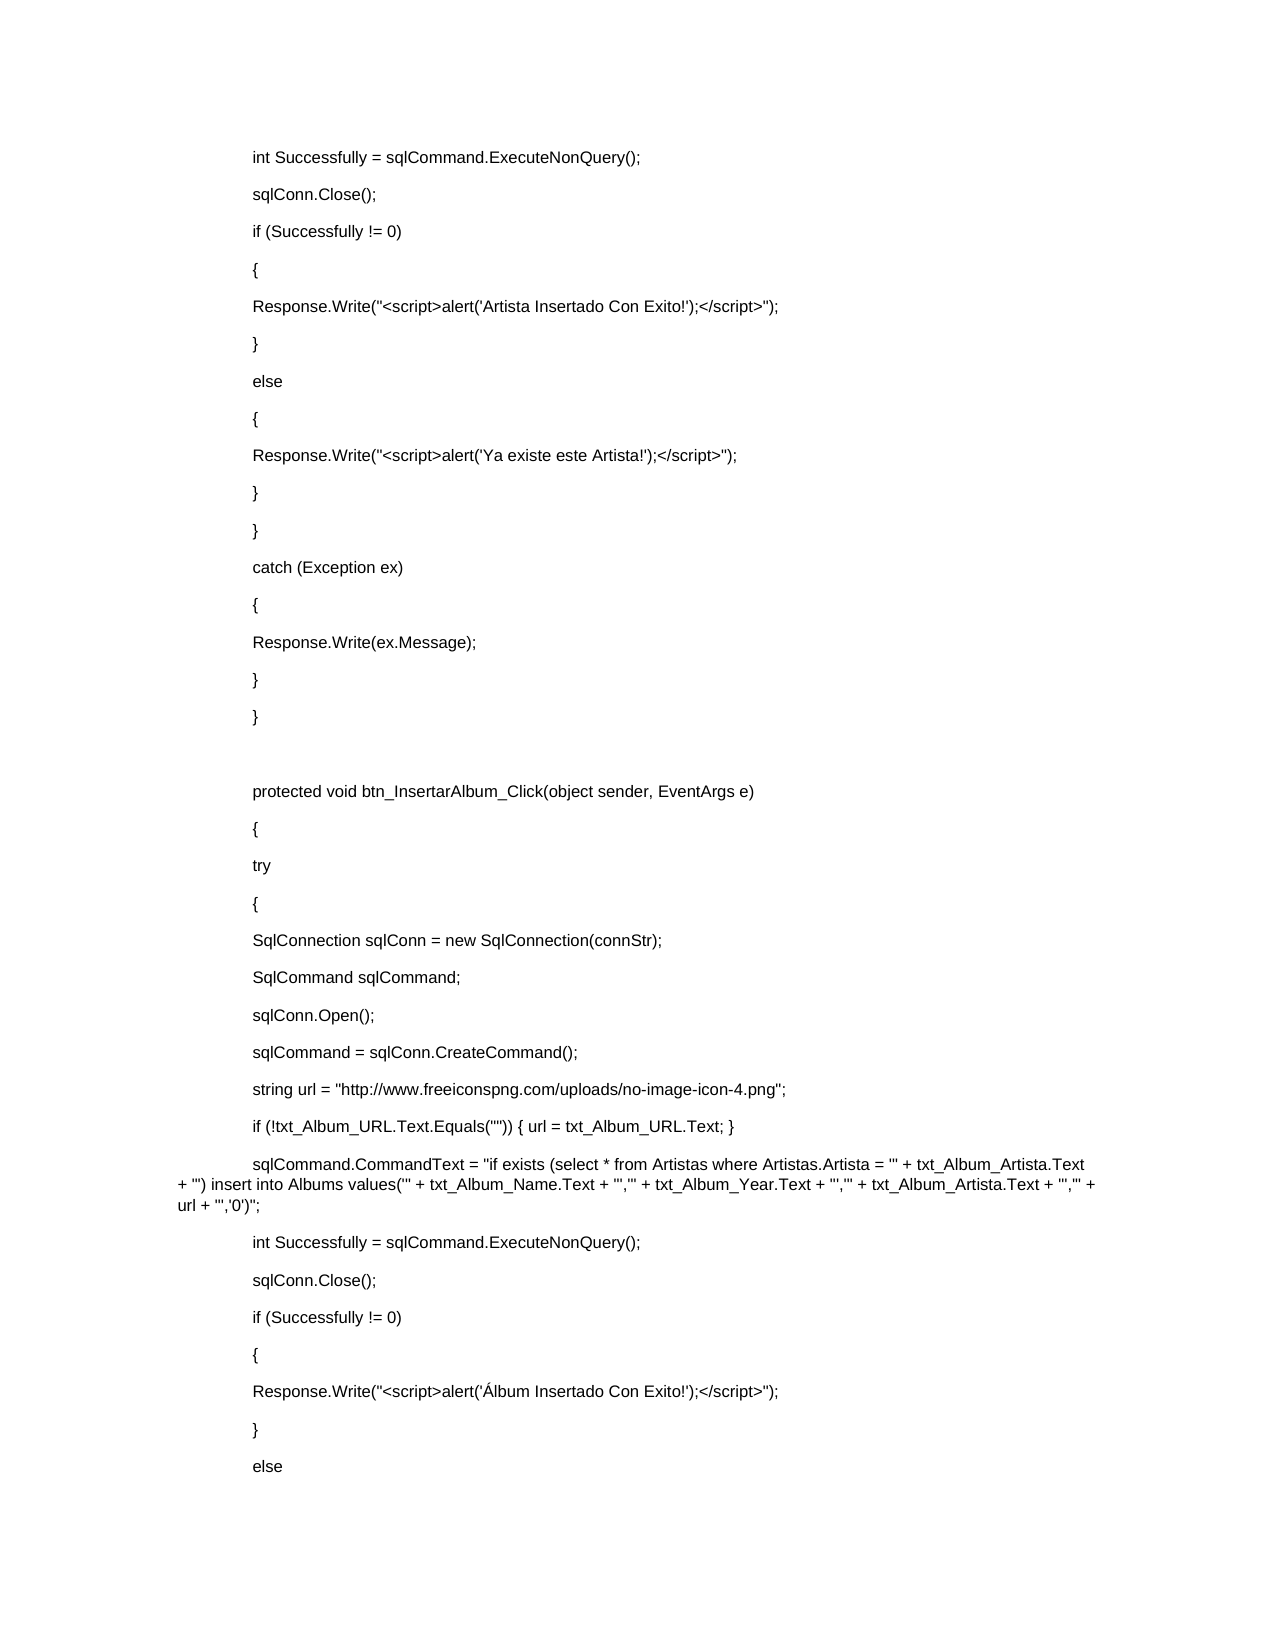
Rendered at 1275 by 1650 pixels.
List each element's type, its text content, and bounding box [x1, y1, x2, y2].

text { [177, 409, 1098, 428]
text SqlConnection sqlConn = new SqlConnection(connStr); [177, 931, 1098, 950]
text { [177, 819, 1098, 838]
text int Successfully = sqlCommand.ExecuteNonQuery(); [177, 148, 1098, 167]
text else [177, 371, 1098, 391]
text sqlConn.Open(); [177, 1005, 1098, 1024]
text sqlCommand = sqlConn.CreateCommand(); [177, 1043, 1098, 1062]
text { [177, 595, 1098, 614]
text sqlCommand.CommandText = "if exists (select * from Artistas where Artistas.Artista = '" + txt_Album_Artista.Text + "') insert into Albums values('" + txt_Album_Name.Text + "','" + txt_Album_Year.Text + "','" + txt_Album_Artista.Text + "','" + url + "','0')"; [177, 1154, 1098, 1215]
text if (!txt_Album_URL.Text.Equals("")) { url = txt_Album_URL.Text; } [177, 1117, 1098, 1136]
text if (Successfully != 0) [177, 1308, 1098, 1327]
text } [177, 1419, 1098, 1439]
text } [177, 334, 1098, 353]
text int Successfully = sqlCommand.ExecuteNonQuery(); [177, 1233, 1098, 1252]
text } [177, 483, 1098, 502]
text Response.Write("<script>alert('Álbum Insertado Con Exito!');</script>"); [177, 1382, 1098, 1401]
text string url = "http://www.freeiconspng.com/uploads/no-image-icon-4.png"; [177, 1080, 1098, 1099]
text sqlConn.Close(); [177, 185, 1098, 204]
text try [177, 856, 1098, 875]
text Response.Write("<script>alert('Artista Insertado Con Exito!');</script>"); [177, 297, 1098, 316]
text catch (Exception ex) [177, 558, 1098, 577]
text if (Successfully != 0) [177, 222, 1098, 241]
text protected void btn_InsertarAlbum_Click(object sender, EventArgs e) [177, 782, 1098, 801]
text else [177, 1457, 1098, 1476]
text } [177, 521, 1098, 540]
text SqlCommand sqlCommand; [177, 968, 1098, 987]
text Response.Write("<script>alert('Ya existe este Artista!');</script>"); [177, 446, 1098, 465]
text { [177, 1345, 1098, 1364]
text sqlConn.Close(); [177, 1270, 1098, 1289]
text Response.Write(ex.Message); [177, 632, 1098, 652]
text } [177, 707, 1098, 726]
text } [177, 670, 1098, 689]
text { [177, 893, 1098, 913]
text { [177, 259, 1098, 279]
